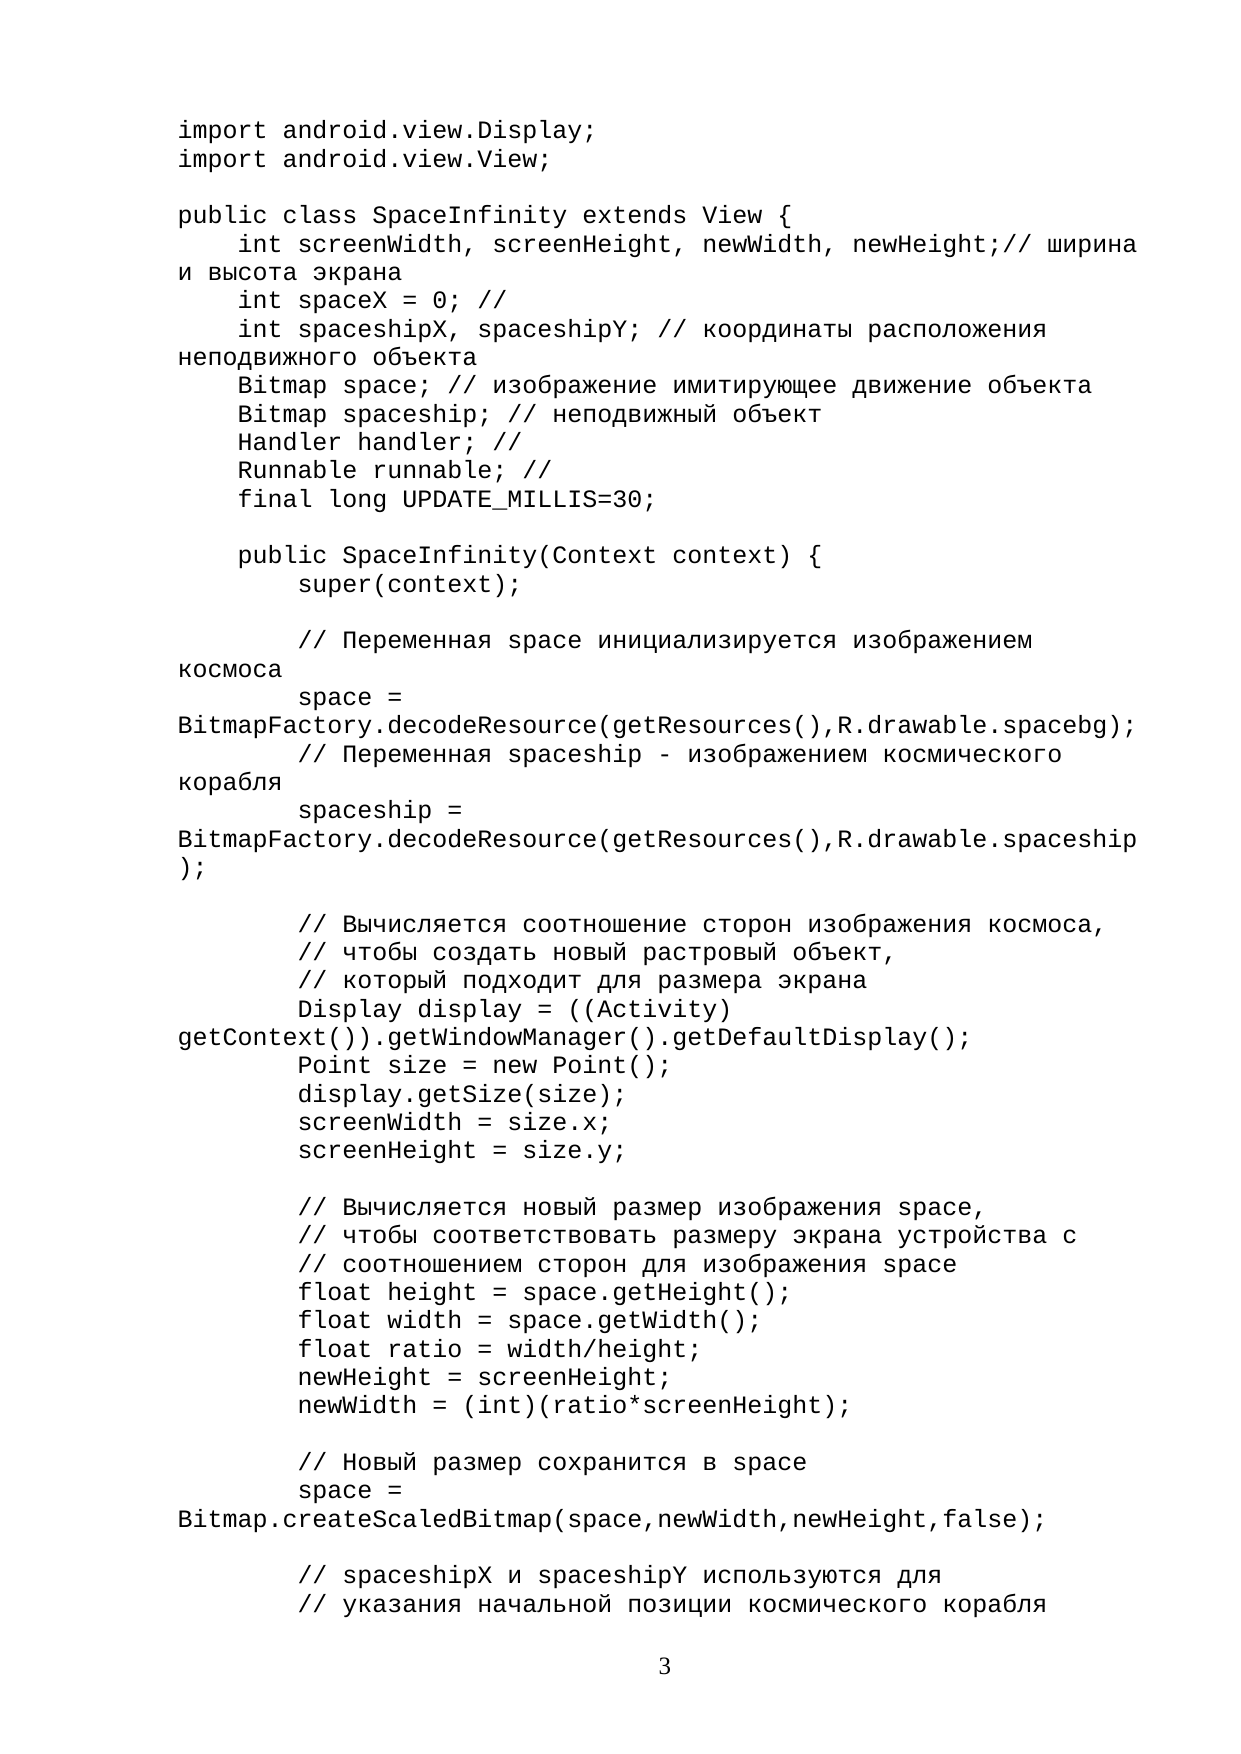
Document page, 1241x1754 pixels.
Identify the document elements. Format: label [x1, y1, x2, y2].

text [177, 118, 1152, 1620]
